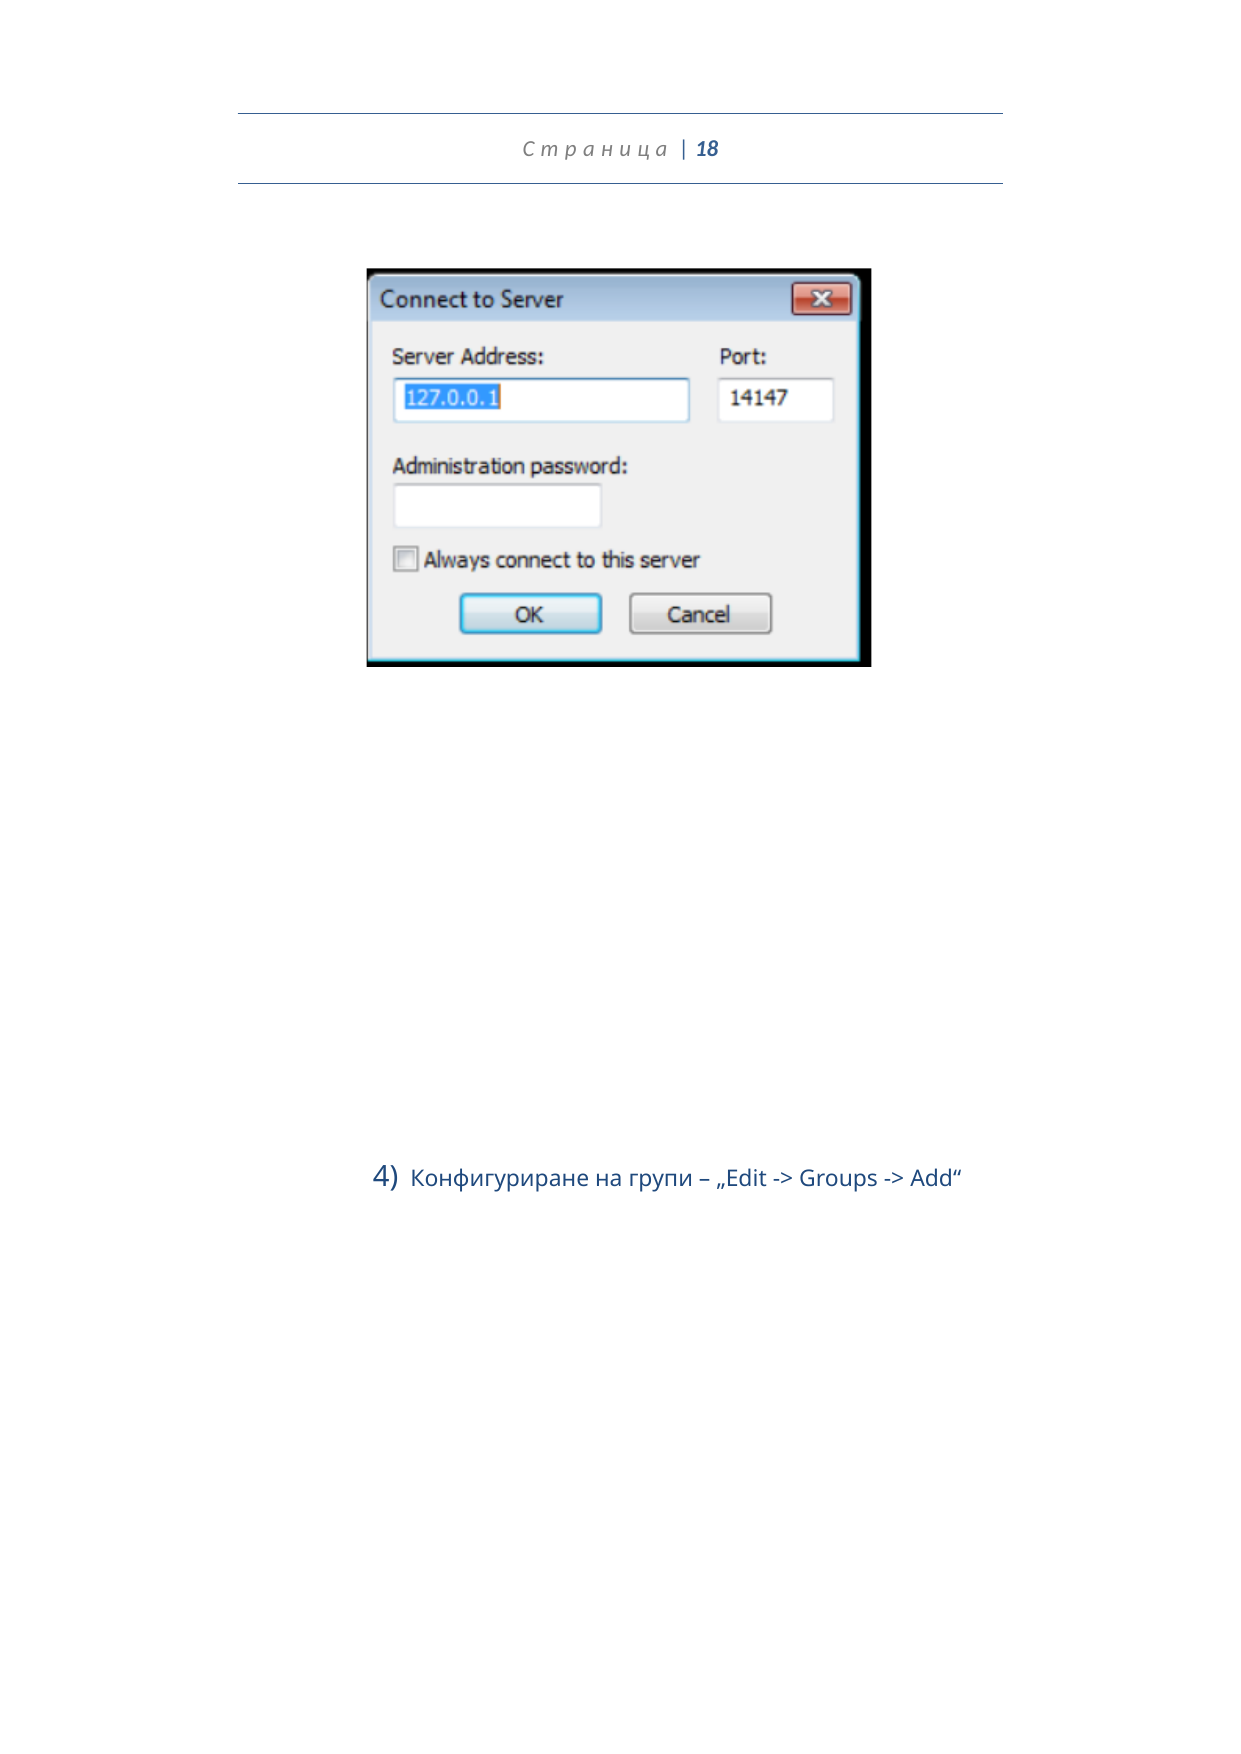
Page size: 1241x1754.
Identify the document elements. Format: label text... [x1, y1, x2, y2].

list Конфигуриране на групи – „Edit -> Groups -> Add“ [373, 1156, 1093, 1195]
picture [365, 267, 871, 664]
